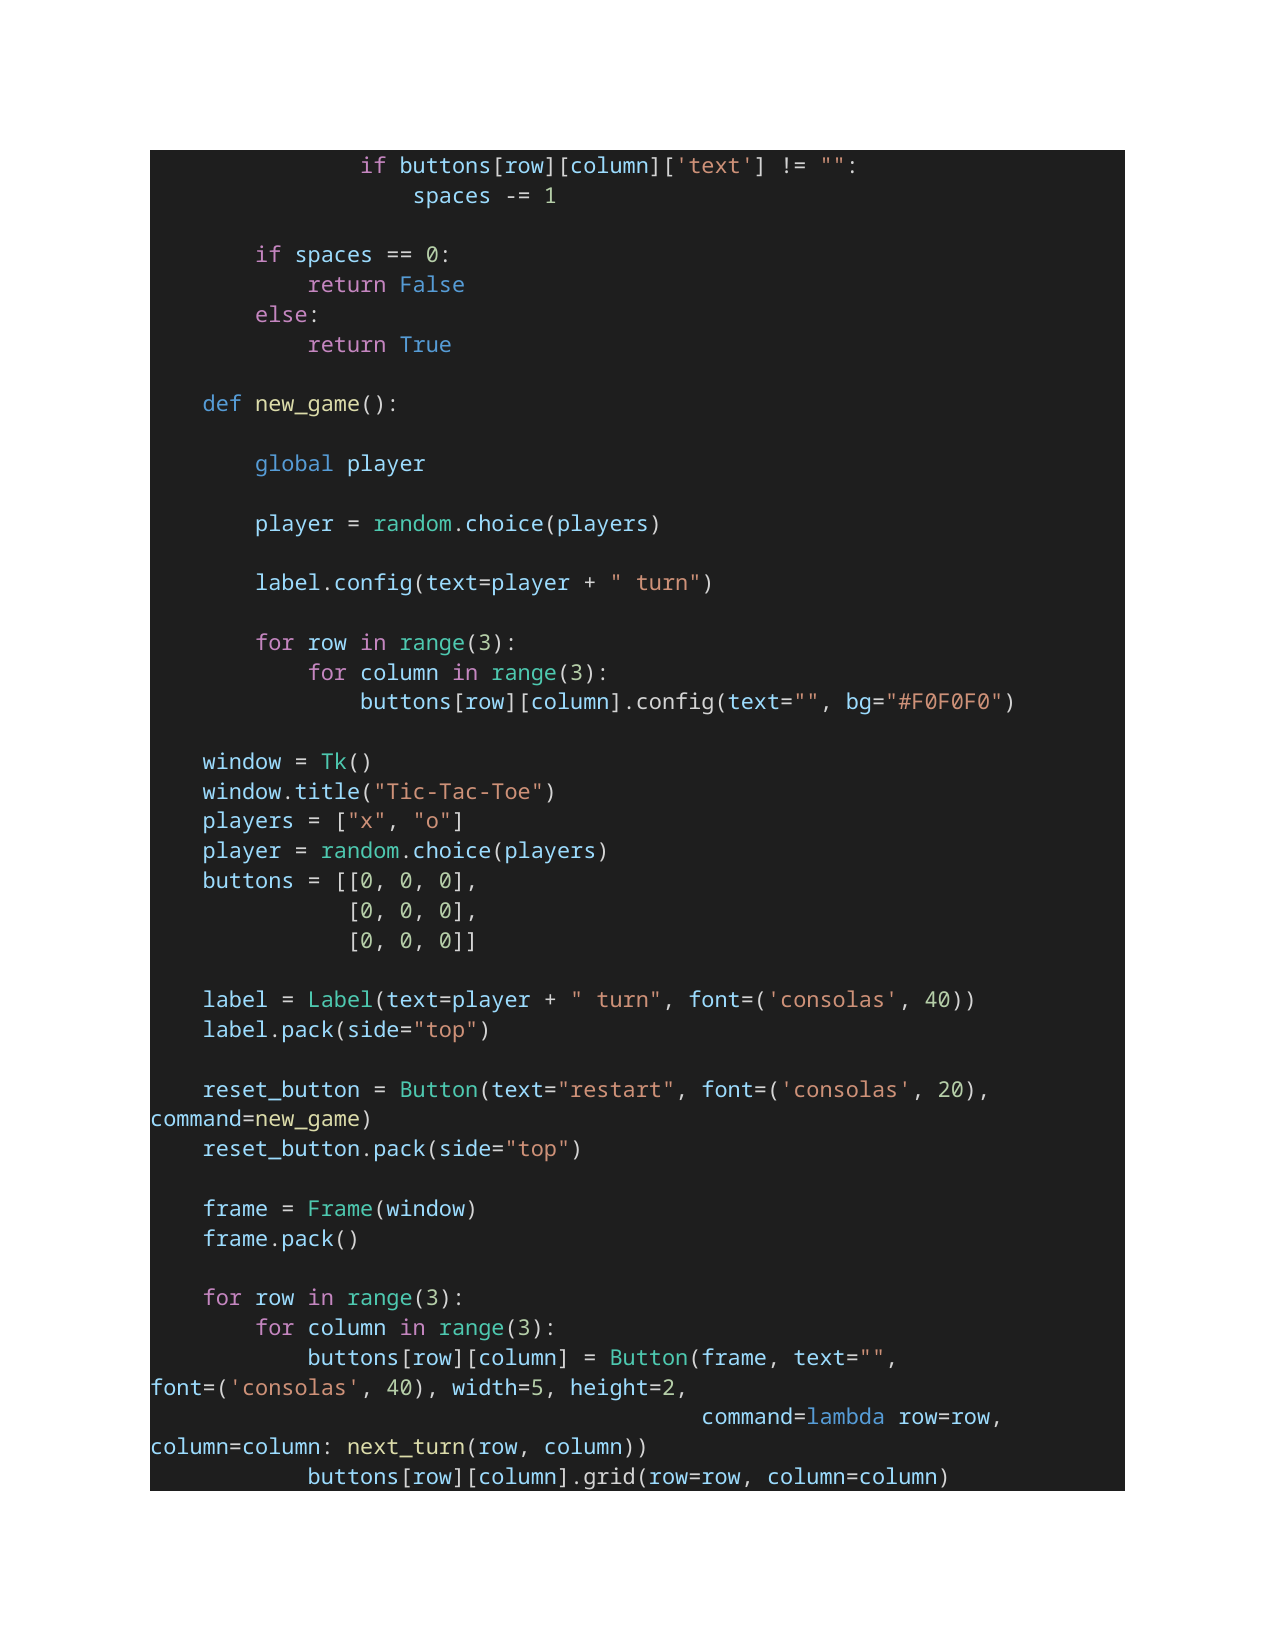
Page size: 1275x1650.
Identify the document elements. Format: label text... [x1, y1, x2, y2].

text players = ["x", "o"] [150, 805, 1125, 835]
text return False [150, 269, 1125, 299]
text for column in range(3): [150, 1312, 1125, 1342]
text player = random.choice(players) [150, 507, 1125, 537]
text label.pack(side="top") [150, 1014, 1125, 1044]
text buttons[row][column].grid(row=row, column=column) [150, 1461, 1125, 1491]
text [0, 0, 0]] [150, 924, 1125, 954]
text for column in range(3): [150, 656, 1125, 686]
text else: [150, 299, 1125, 329]
text for row in range(3): [150, 627, 1125, 656]
text window = Tk() [150, 746, 1125, 776]
text if buttons[row][column]['text'] != "": [150, 150, 1125, 180]
text spaces -= 1 [150, 180, 1125, 209]
text buttons[row][column].config(text="", bg="#F0F0F0") [150, 686, 1125, 716]
text global player [150, 448, 1125, 478]
text if spaces == 0: [150, 239, 1125, 269]
text command=lambda row=row, column=column: next_turn(row, column)) [150, 1401, 1125, 1461]
text def new_game(): [150, 388, 1125, 418]
text window.title("Tic-Tac-Toe") [150, 776, 1125, 805]
text reset_button.pack(side="top") [150, 1133, 1125, 1163]
text [0, 0, 0], [150, 895, 1125, 924]
text reset_button = Button(text="restart", font=('consolas', 20), command=new_game) [150, 1073, 1125, 1133]
text player = random.choice(players) [150, 835, 1125, 865]
text label = Label(text=player + " turn", font=('consolas', 40)) [150, 984, 1125, 1014]
text label.config(text=player + " turn") [150, 567, 1125, 597]
text buttons = [[0, 0, 0], [150, 865, 1125, 895]
text frame = Frame(window) [150, 1193, 1125, 1222]
text return True [150, 329, 1125, 358]
text frame.pack() [150, 1222, 1125, 1252]
text for row in range(3): [150, 1282, 1125, 1312]
text buttons[row][column] = Button(frame, text="", font=('consolas', 40), width=5, height=2, [150, 1342, 1125, 1401]
